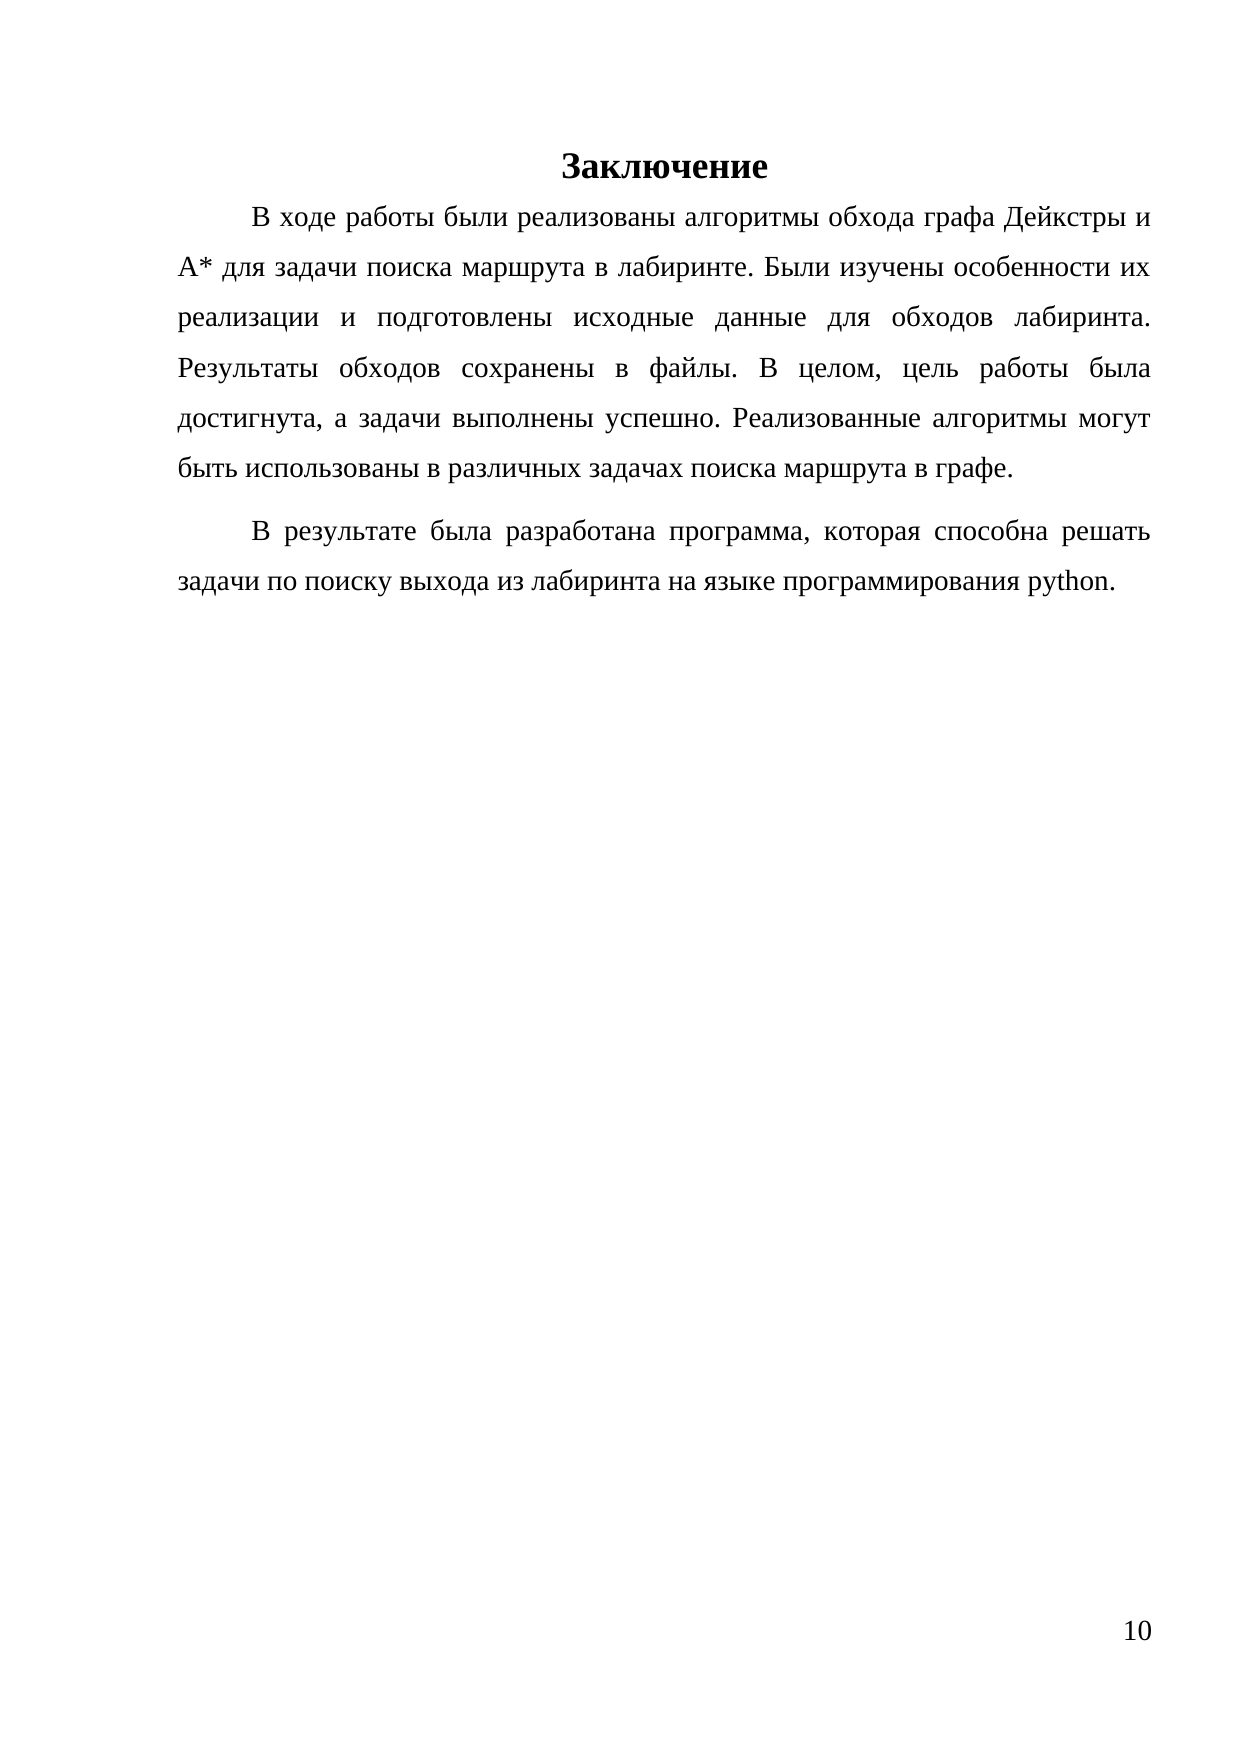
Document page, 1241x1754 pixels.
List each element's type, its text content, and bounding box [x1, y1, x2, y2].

text В ходе работы были реализованы алгоритмы обхода графа Дейкстры и А* для задачи поиска маршрута в лабиринте. Были изучены особенности их реализации и подготовлены исходные данные для обходов лабиринта. Результаты обходов сохранены в файлы. В целом, цель работы была достигнута, а задачи выполнены успешно. Реализованные алгоритмы могут быть использованы в различных задачах поиска маршрута в графе. [177, 199, 1152, 484]
subtitle Заключение [177, 143, 1152, 186]
text В результате была разработана программа, которая способна решать задачи по поиску выхода из лабиринта на языке программирования python. [177, 513, 1152, 597]
